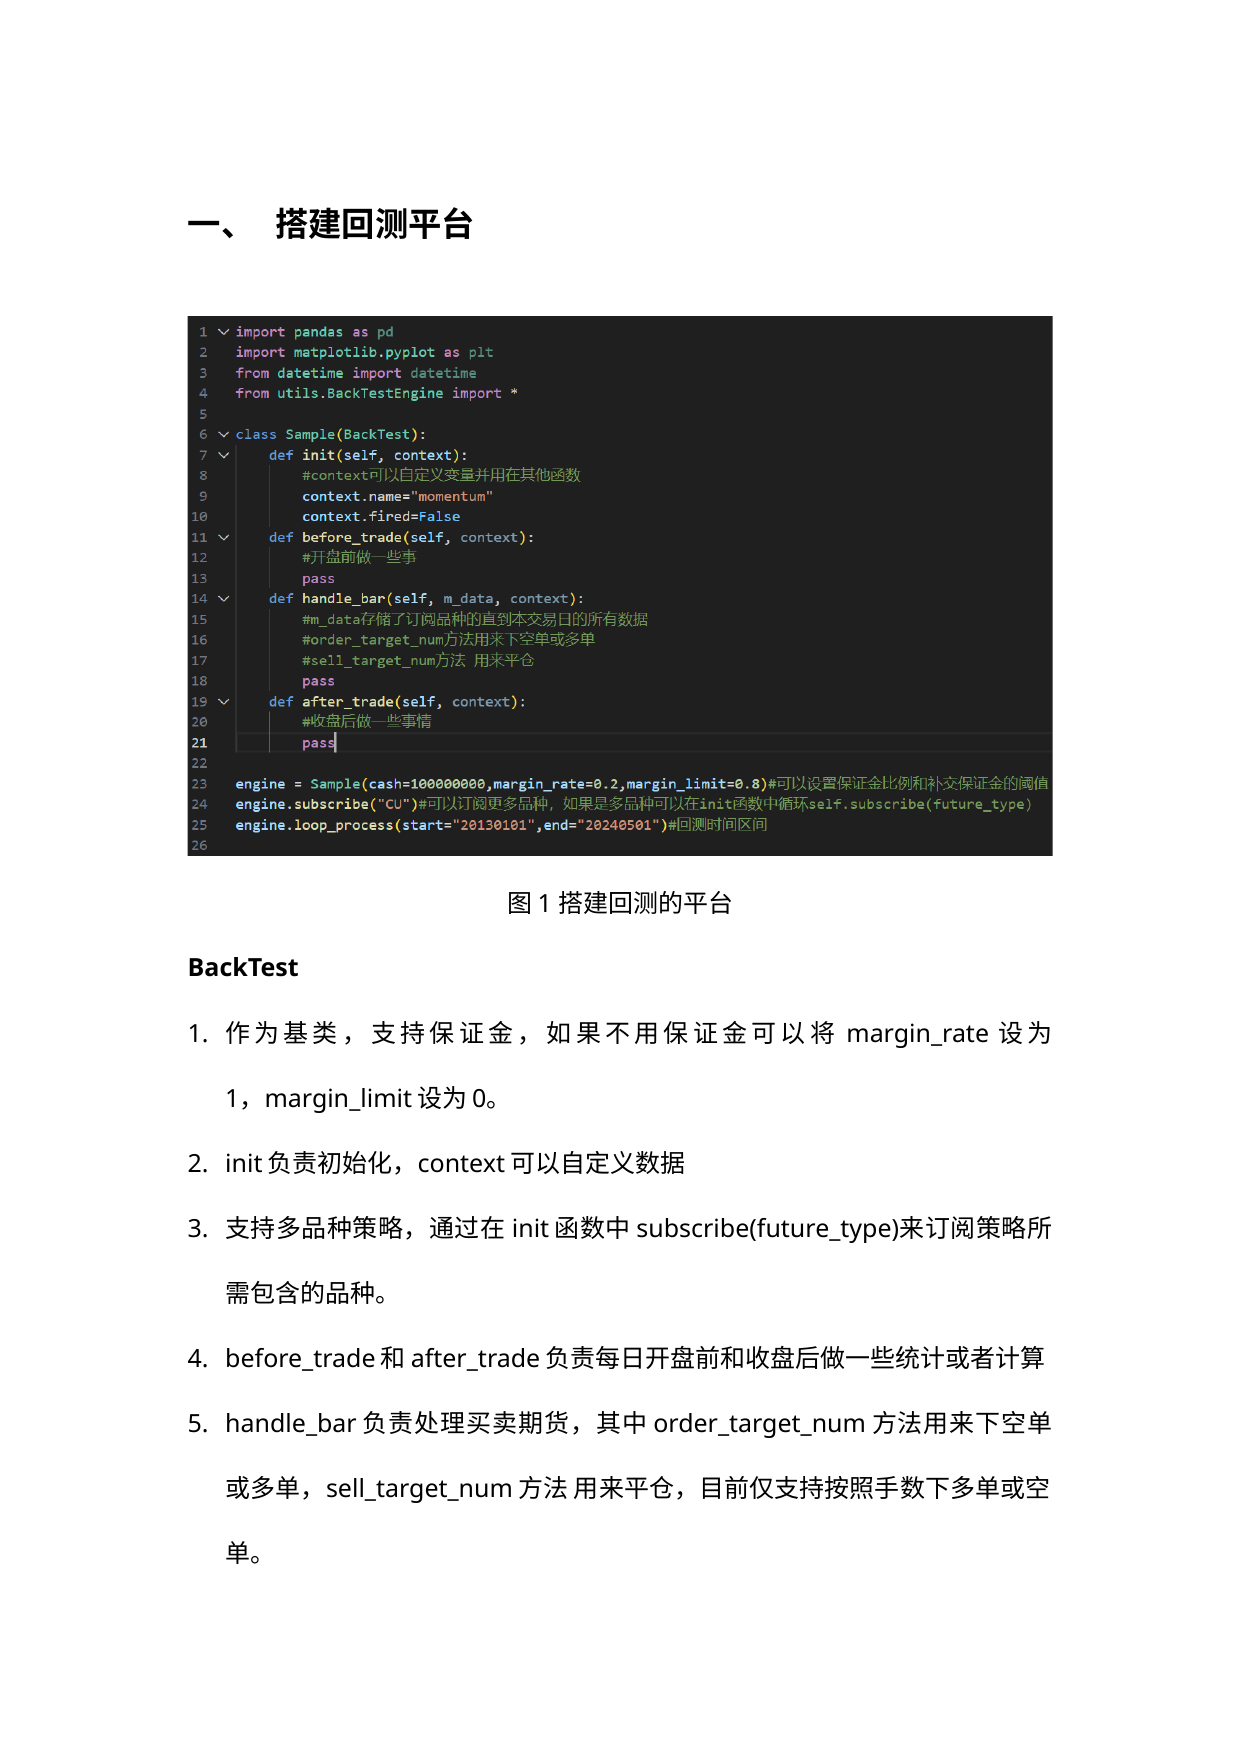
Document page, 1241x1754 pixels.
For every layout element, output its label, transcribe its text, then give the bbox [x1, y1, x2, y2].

text 图1 搭建回测的平台 [187, 869, 1053, 934]
list 作为基类，支持保证金，如果不用保证金可以将margin_rate设为1，margin_limit设为0。 [187, 999, 1053, 1129]
text BackTest [187, 934, 1053, 999]
subtitle 搭建回测平台 [187, 189, 1053, 254]
list handle_bar负责处理买卖期货，其中order_target_num方法用来下空单或多单，sell_target_num方法 用来平仓，目前仅支持按照手数下多单或空单。 [187, 1389, 1053, 1584]
list 支持多品种策略，通过在init函数中subscribe(future_type)来订阅策略所需包含的品种。 [187, 1194, 1053, 1324]
picture [187, 316, 1053, 856]
list init负责初始化，context可以自定义数据 [187, 1129, 1053, 1194]
list before_trade和after_trade负责每日开盘前和收盘后做一些统计或者计算 [187, 1324, 1053, 1389]
